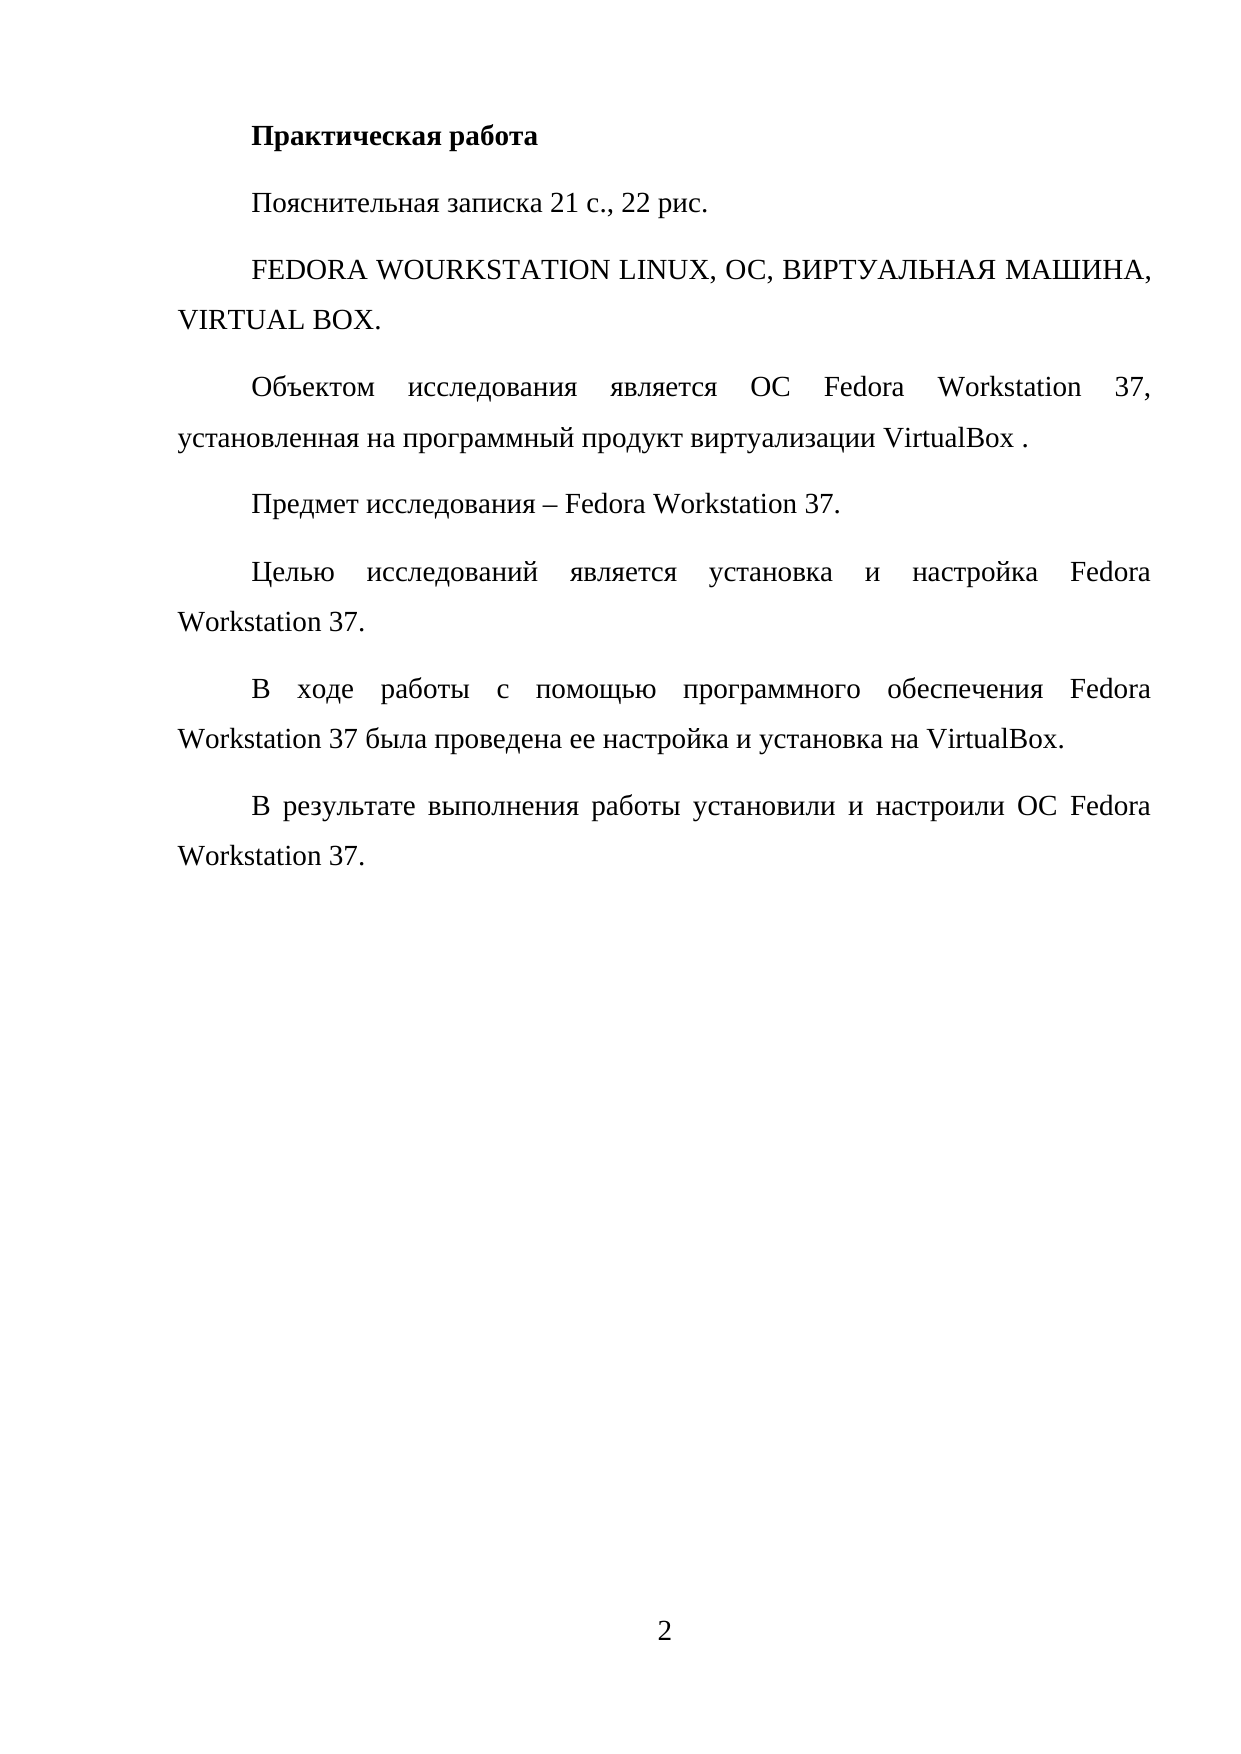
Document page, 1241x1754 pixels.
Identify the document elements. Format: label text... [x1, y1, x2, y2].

text Практическая работа [177, 118, 1152, 152]
text В ходе работы с помощью программного обеспечения Fedora Workstation 37 была проведена ее настройка и установка на VirtualBox. [177, 671, 1152, 755]
text Целью исследований является установка и настройка Fedora Workstation 37. [177, 554, 1152, 637]
text Предмет исследования – Fedora Workstation 37. [177, 487, 1152, 520]
text FEDORA WOURKSTATION LINUX, OС, ВИРТУАЛЬНАЯ МАШИНА, VIRTUAL BOX. [177, 252, 1152, 336]
text Объектом исследования является ОС Fedora Workstation 37, установленная на программный продукт виртуализации VirtualBox . [177, 369, 1152, 453]
text Пояснительная записка 21 с., 22 рис. [177, 185, 1152, 219]
text В результате выполнения работы установили и настроили ОС Fedora Workstation 37. [177, 788, 1152, 872]
